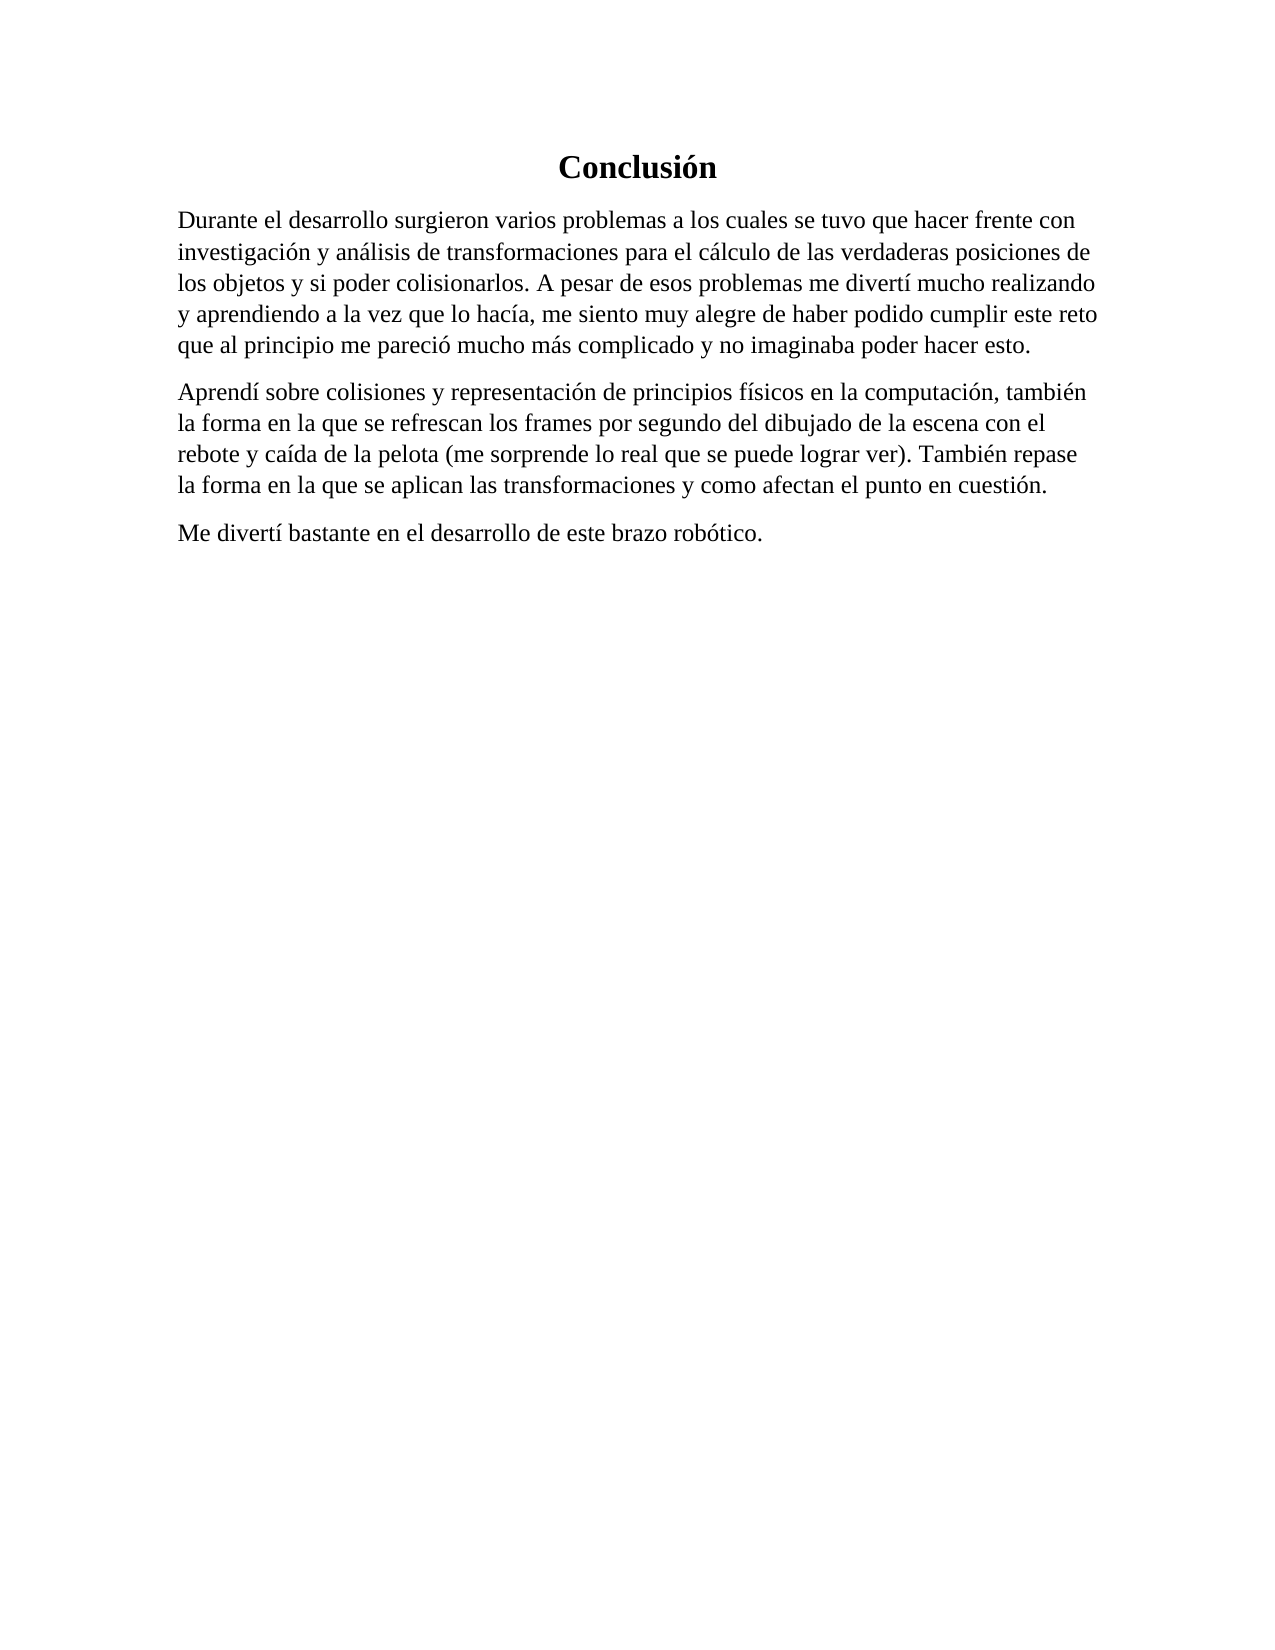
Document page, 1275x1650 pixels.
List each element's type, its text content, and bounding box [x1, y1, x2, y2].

text Conclusión [177, 148, 1098, 186]
text Durante el desarrollo surgieron varios problemas a los cuales se tuvo que hacer frente con investigación y análisis de transformaciones para el cálculo de las verdaderas posiciones de los objetos y si poder colisionarlos. A pesar de esos problemas me divertí mucho realizando y aprendiendo a la vez que lo hacía, me siento muy alegre de haber podido cumplir este reto que al principio me pareció mucho más complicado y no imaginaba poder hacer esto. [177, 206, 1098, 358]
text Aprendí sobre colisiones y representación de principios físicos en la computación, también la forma en la que se refrescan los frames por segundo del dibujado de la escena con el rebote y caída de la pelota (me sorprende lo real que se puede lograr ver). También repase la forma en la que se aplican las transformaciones y como afectan el punto en cuestión. [177, 377, 1098, 499]
text Me divertí bastante en el desarrollo de este brazo robótico. [177, 518, 1098, 547]
